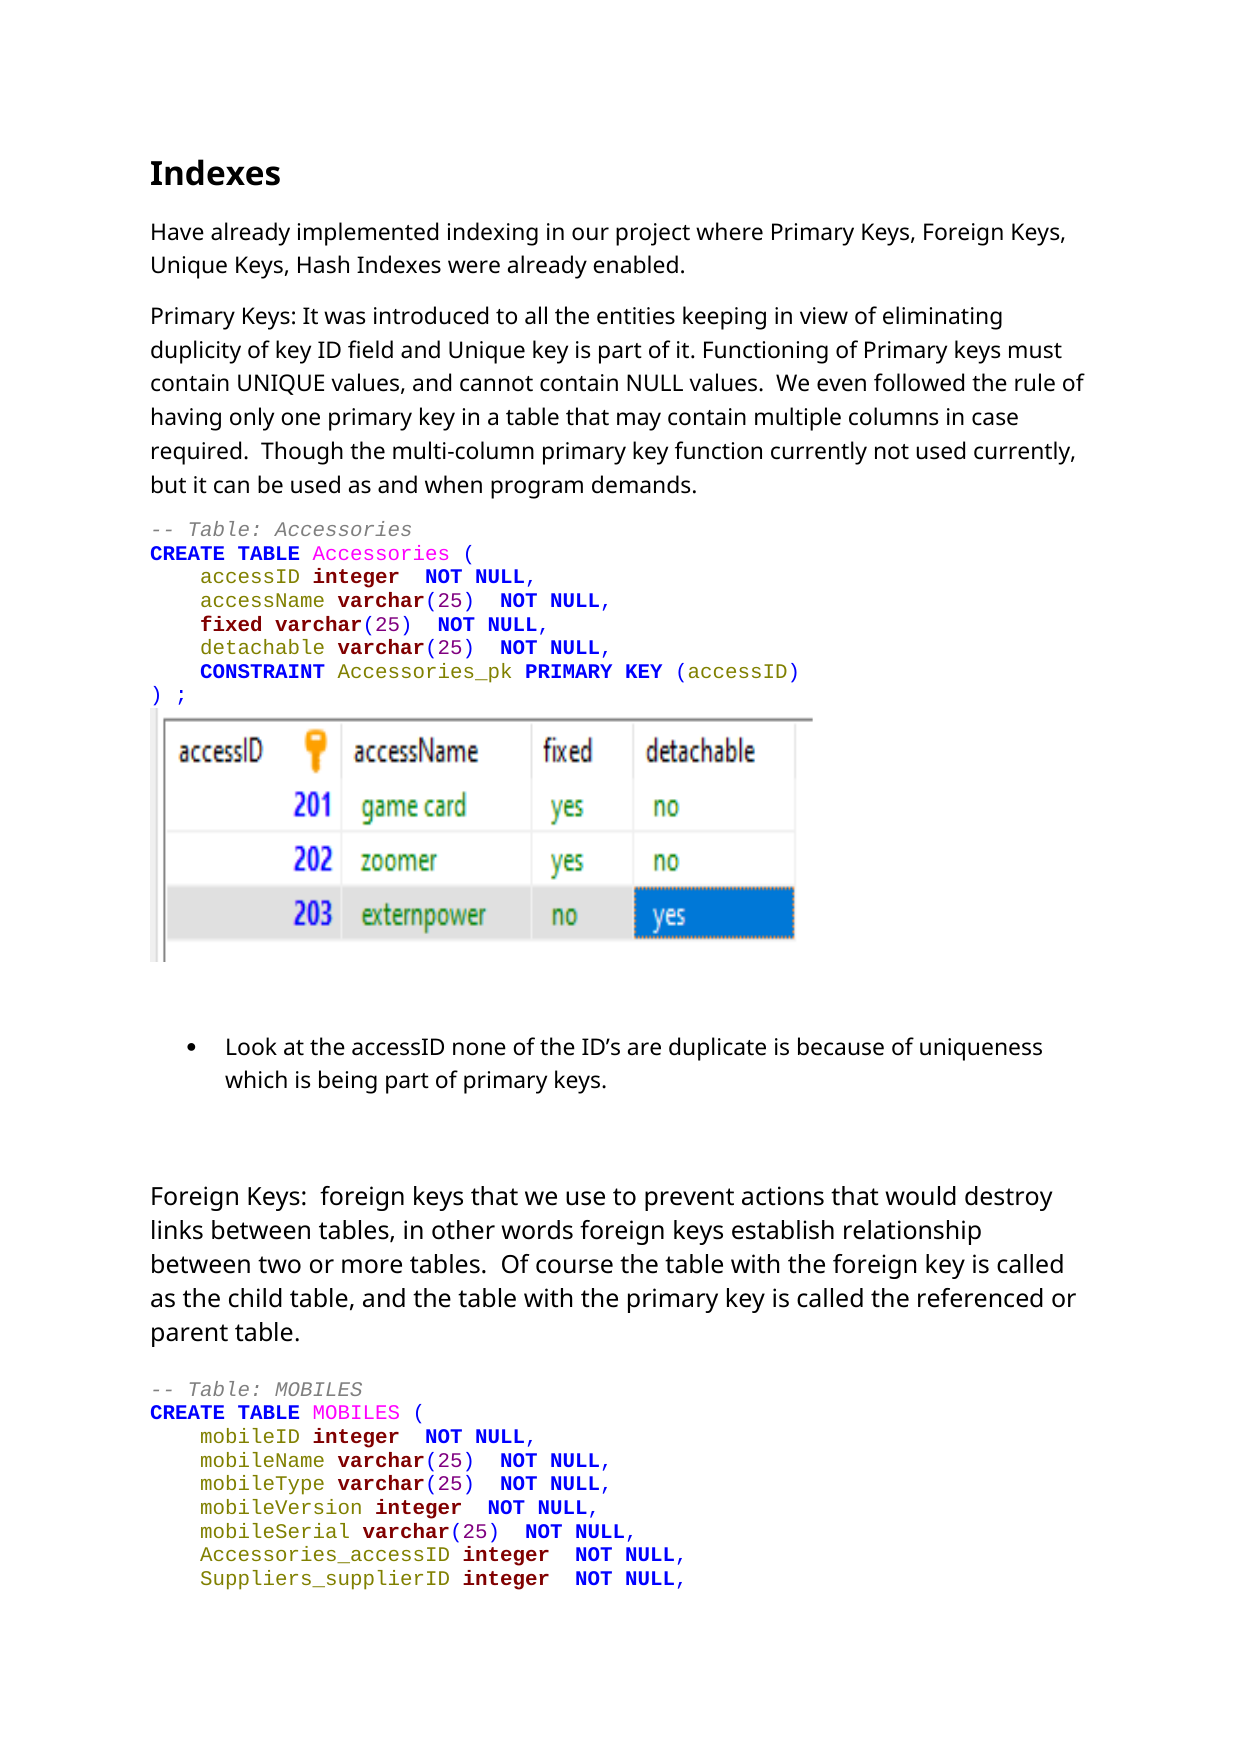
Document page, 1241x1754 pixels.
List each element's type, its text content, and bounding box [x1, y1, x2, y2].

text Foreign Keys: foreign keys that we use to prevent actions that would destroy links between tables, in other words foreign keys establish relationship between two or more tables. Of course the table with the foreign key is called as the child table, and the table with the primary key is called the referenced or parent table. [150, 1178, 1090, 1349]
text Suppliers_supplierID integer NOT NULL, [150, 1568, 1090, 1592]
text CREATE TABLE MOBILES ( [150, 1402, 1090, 1426]
text mobileVersion integer NOT NULL, [150, 1497, 1090, 1521]
text Indexes [150, 150, 1090, 195]
text ) ; [150, 684, 1090, 708]
text mobileName varchar(25) NOT NULL, [150, 1450, 1090, 1473]
text CONSTRAINT Accessories_pk PRIMARY KEY (accessID) [150, 661, 1090, 684]
picture [150, 708, 813, 962]
text mobileSerial varchar(25) NOT NULL, [150, 1521, 1090, 1544]
text Primary Keys: It was introduced to all the entities keeping in view of eliminating duplicity of key ID field and Unique key is part of it. Functioning of Primary keys must contain UNIQUE values, and cannot contain NULL values. We even followed the rule of having only one primary key in a table that may contain multiple columns in case required. Though the multi-column primary key function currently not used currently, but it can be used as and when program demands. [150, 300, 1090, 500]
text -- Table: MOBILES [150, 1379, 1090, 1402]
text mobileType varchar(25) NOT NULL, [150, 1473, 1090, 1497]
text fixed varchar(25) NOT NULL, [150, 613, 1090, 637]
list Look at the accessID none of the ID’s are duplicate is because of uniqueness which is being part of primary keys. [187, 1031, 1090, 1096]
text -- Table: Accessories [150, 519, 1090, 543]
text accessID integer NOT NULL, [150, 566, 1090, 590]
text Accessories_accessID integer NOT NULL, [150, 1544, 1090, 1568]
text Have already implemented indexing in our project where Primary Keys, Foreign Keys, Unique Keys, Hash Indexes were already enabled. [150, 216, 1090, 281]
text CREATE TABLE Accessories ( [150, 543, 1090, 566]
text mobileID integer NOT NULL, [150, 1426, 1090, 1450]
text detachable varchar(25) NOT NULL, [150, 637, 1090, 661]
text accessName varchar(25) NOT NULL, [150, 590, 1090, 613]
